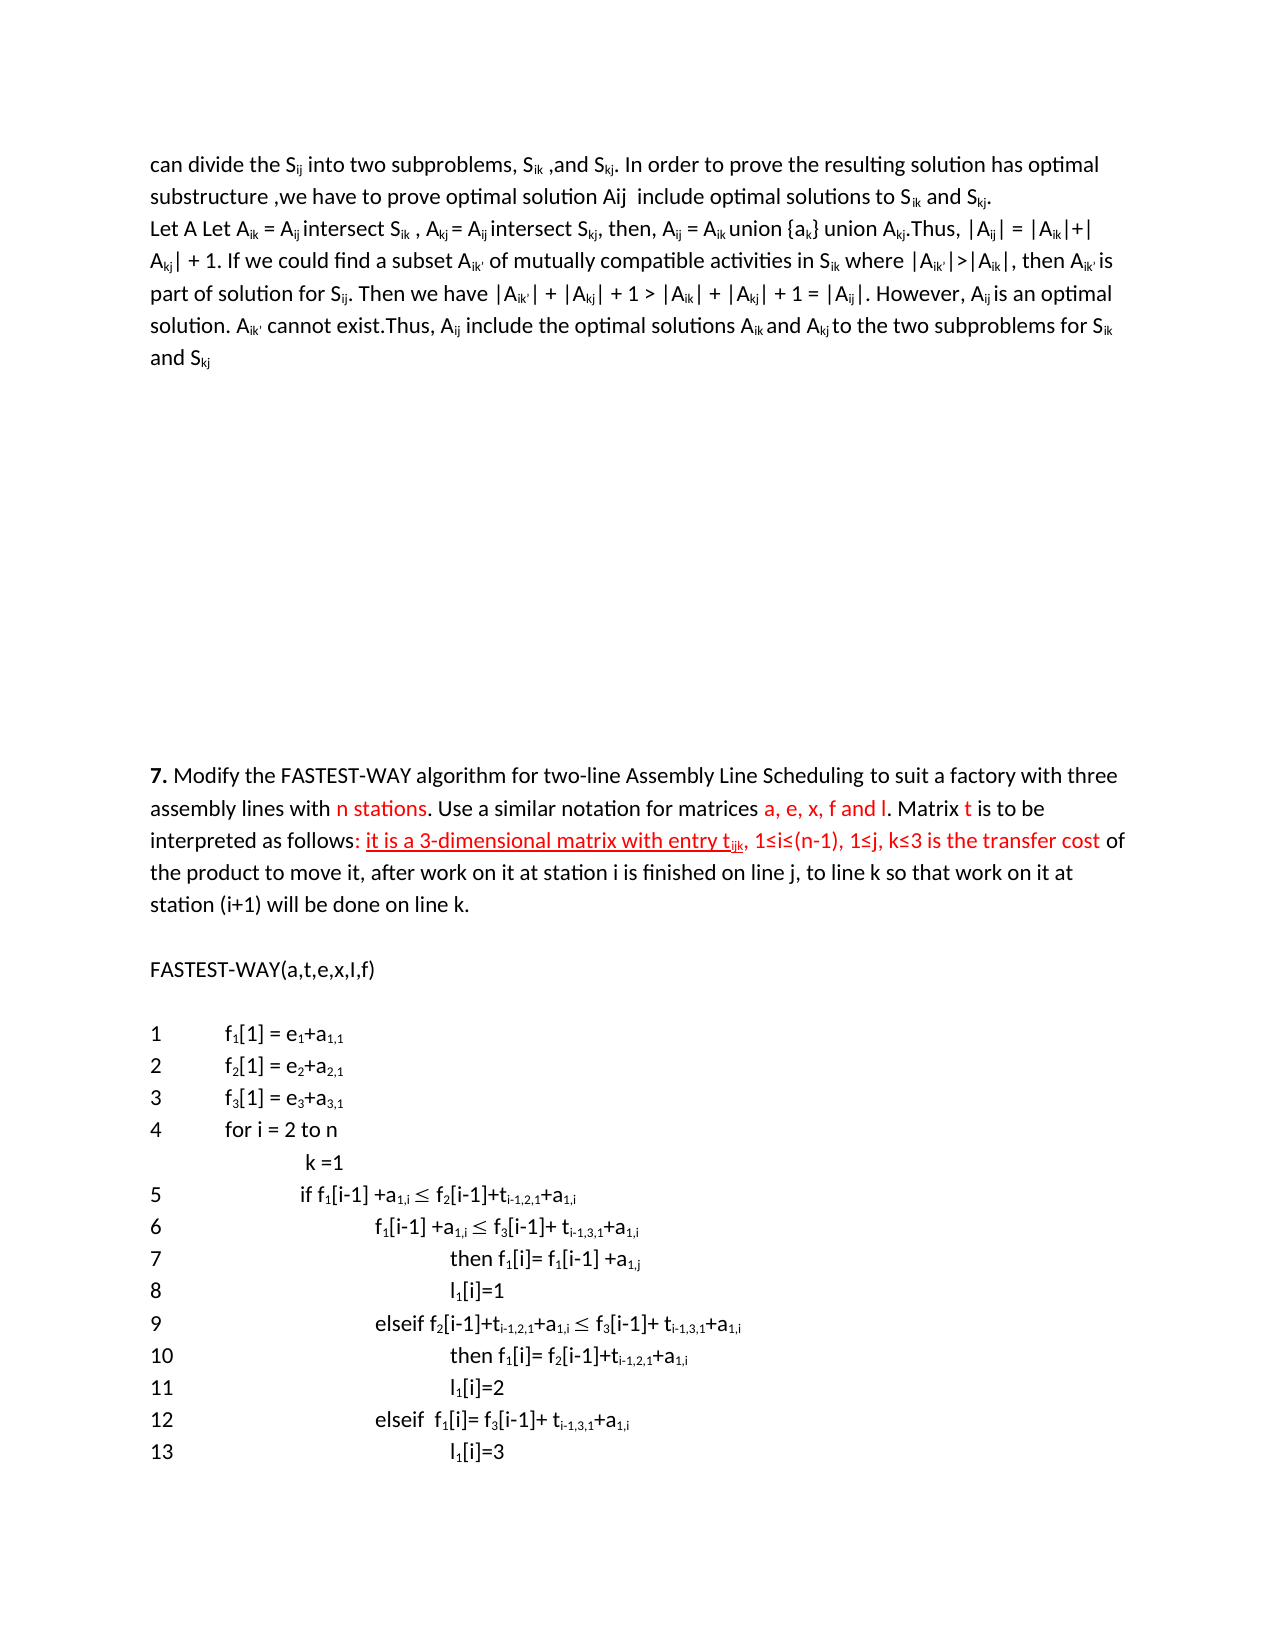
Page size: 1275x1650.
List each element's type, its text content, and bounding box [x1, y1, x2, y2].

text 13 l1[i]=3 [150, 1437, 1125, 1466]
text 12 elseif f1[i]= f3[i-1]+ ti-1,3,1+a1,i [150, 1405, 1125, 1433]
text 7 then f1[i]= f1[i-1] +a1,j [150, 1244, 1125, 1272]
text 4 for i = 2 to n [150, 1116, 1125, 1144]
text 8 l1[i]=1 [150, 1277, 1125, 1304]
text 5 if f1[i-1] +a1,i f2[i-1]+ti-1,2,1+a1,i [150, 1180, 1125, 1208]
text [150, 150, 1125, 210]
text 6 f1[i-1] +a1,i f3[i-1]+ ti-1,3,1+a1,i [150, 1212, 1125, 1240]
text Let A Let Aik = Aij intersect Sik , Akj = Aij intersect Skj, then, Aij = Aik union {ak} union Akj. Thus, |Aij| = |Aik|+|Akj| + 1. If we could find a subset Aik’ of mutually compatible activities in Sik where |Aik’|>|Aik|, then Aik’ is part of solution for Sij. Then we have |Aik’| + |Akj| + 1 > |Aik| + |Akj| + 1 = |Aij|. However, Aij is an optimal solution. Aik’ cannot exist. Thus, Aij include the optimal solutions Aik and Akj to the two subproblems for Sik and Skj [150, 214, 1125, 371]
text FASTEST-WAY(a,t,e,x,I,f) [150, 955, 1125, 983]
text 3 f3[1] = e3+a3,1 [150, 1083, 1125, 1111]
text 11 l1[i]=2 [150, 1373, 1125, 1401]
text 9 elseif f2[i-1]+ti-1,2,1+a1,i f3[i-1]+ ti-1,3,1+a1,i [150, 1309, 1125, 1337]
text k =1 [150, 1148, 1125, 1176]
text 1 f1[1] = e1+a1,1 [150, 1019, 1125, 1047]
text 10 then f1[i]= f2[i-1]+ti-1,2,1+a1,i [150, 1341, 1125, 1369]
text 7. Modify the FASTEST-WAY algorithm for two-line Assembly Line Scheduling to suit a factory with three assembly lines with n stations. Use a similar notation for matrices a, e, x, f and l. Matrix t is to be interpreted as follows: it is a 3-dimensional matrix with entry tijk, 1≤i≤(n-1), 1≤j, k≤3 is the transfer cost of the product to move it, after work on it at station i is finished on line j, to line k so that work on it at station (i+1) will be done on line k. [150, 762, 1125, 918]
text 2 f2[1] = e2+a2,1 [150, 1051, 1125, 1079]
